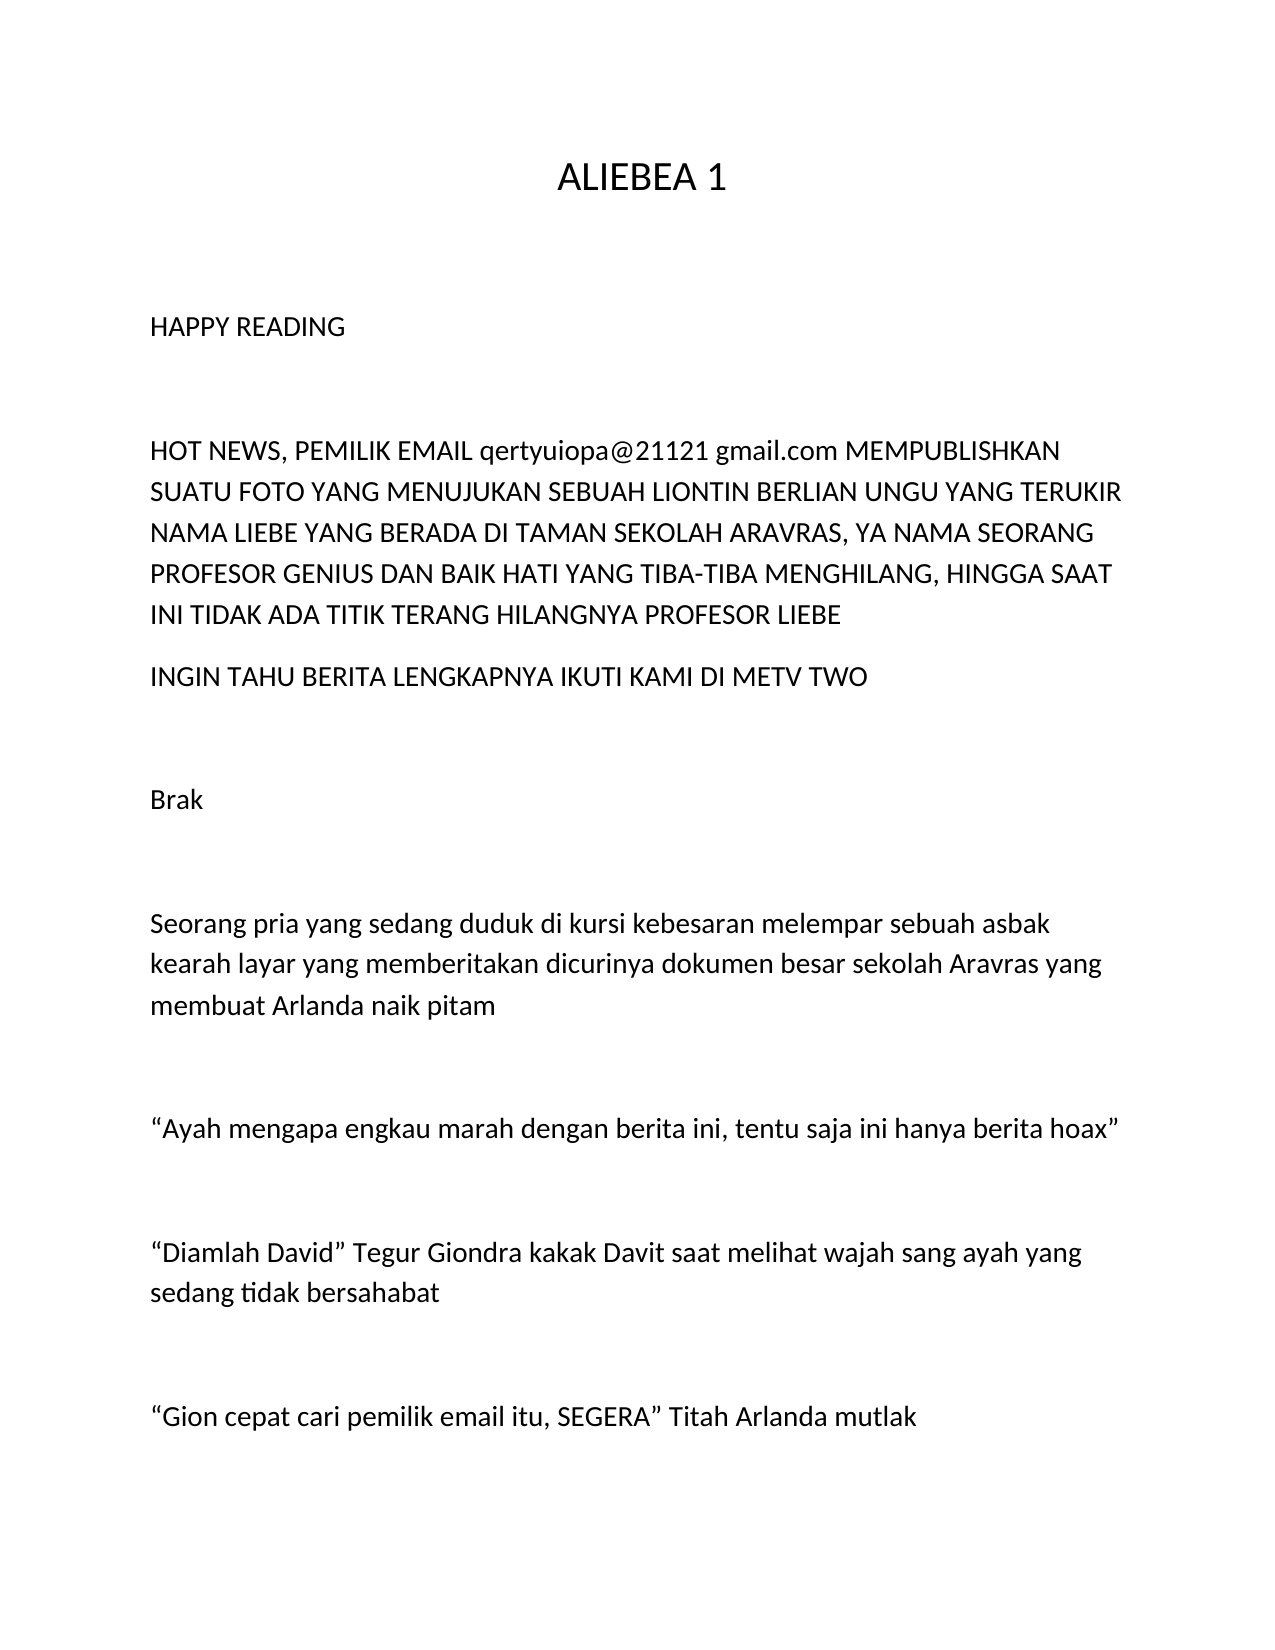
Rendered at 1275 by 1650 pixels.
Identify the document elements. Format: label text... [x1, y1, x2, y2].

text Brak [150, 781, 1125, 817]
text INGIN TAHU BERITA LENGKAPNYA IKUTI KAMI DI METV TWO [150, 658, 1125, 693]
text Seorang pria yang sedang duduk di kursi kebesaran melempar sebuah asbak kearah layar yang memberitakan dicurinya dokumen besar sekolah Aravras yang membuat Arlanda naik pitam [150, 905, 1125, 1022]
text “Ayah mengapa engkau marah dengan berita ini, tentu saja ini hanya berita hoax” [150, 1110, 1125, 1146]
text “Gion cepat cari pemilik email itu, SEGERA” Titah Arlanda mutlak [150, 1398, 1125, 1434]
text HOT NEWS, PEMILIK EMAIL qertyuiopa@21121 gmail.com MEMPUBLISHKAN SUATU FOTO YANG MENUJUKAN SEBUAH LIONTIN BERLIAN UNGU YANG TERUKIR NAMA LIEBE YANG BERADA DI TAMAN SEKOLAH ARAVRAS, YA NAMA SEORANG PROFESOR GENIUS DAN BAIK HATI YANG TIBA-TIBA MENGHILANG, HINGGA SAAT INI TIDAK ADA TITIK TERANG HILANGNYA PROFESOR LIEBE [150, 432, 1125, 631]
text “Diamlah David” Tegur Giondra kakak Davit saat melihat wajah sang ayah yang sedang tidak bersahabat [150, 1234, 1125, 1310]
text ALIEBEA 1 [150, 150, 1125, 201]
text HAPPY READING [150, 308, 1125, 344]
